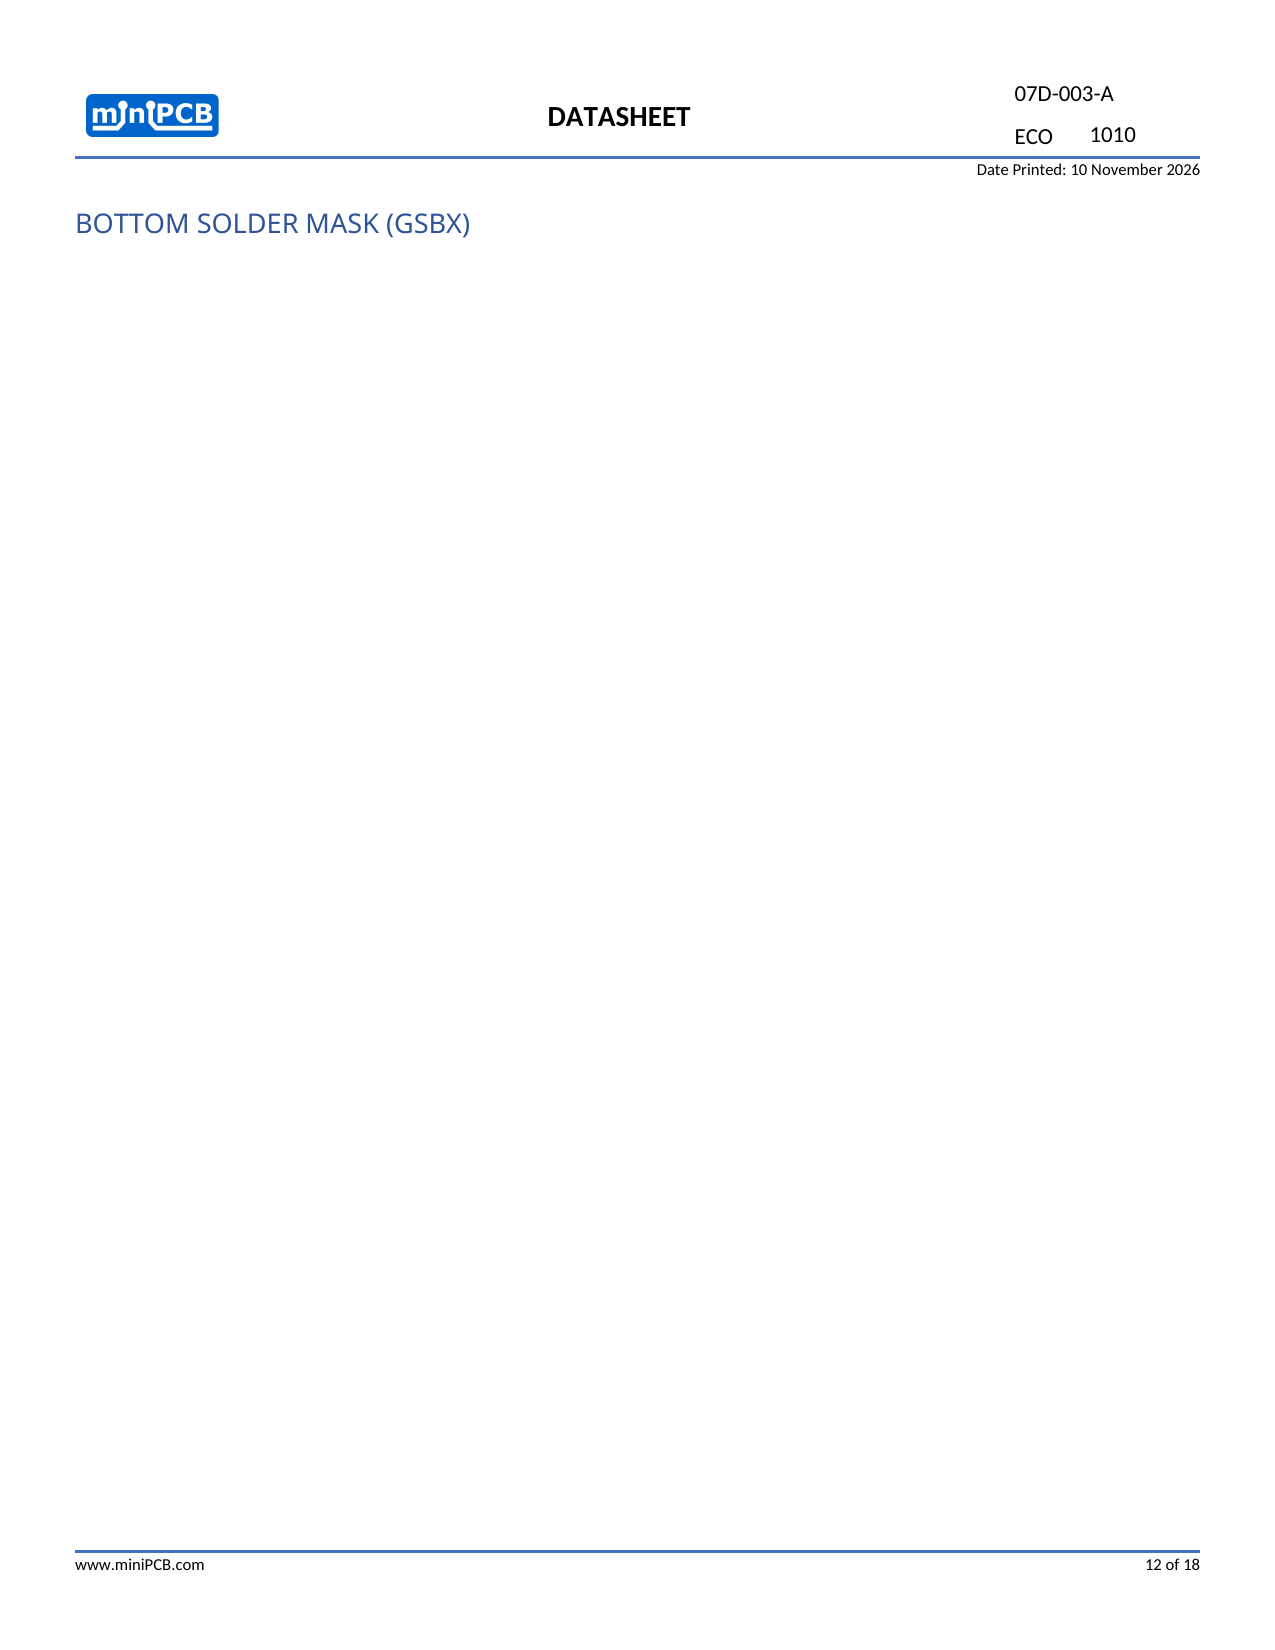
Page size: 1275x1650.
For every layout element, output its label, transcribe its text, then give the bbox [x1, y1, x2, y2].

subtitle BOTTOM SOLDER MASK (GSBX) [75, 204, 1200, 241]
picture [86, 94, 219, 137]
